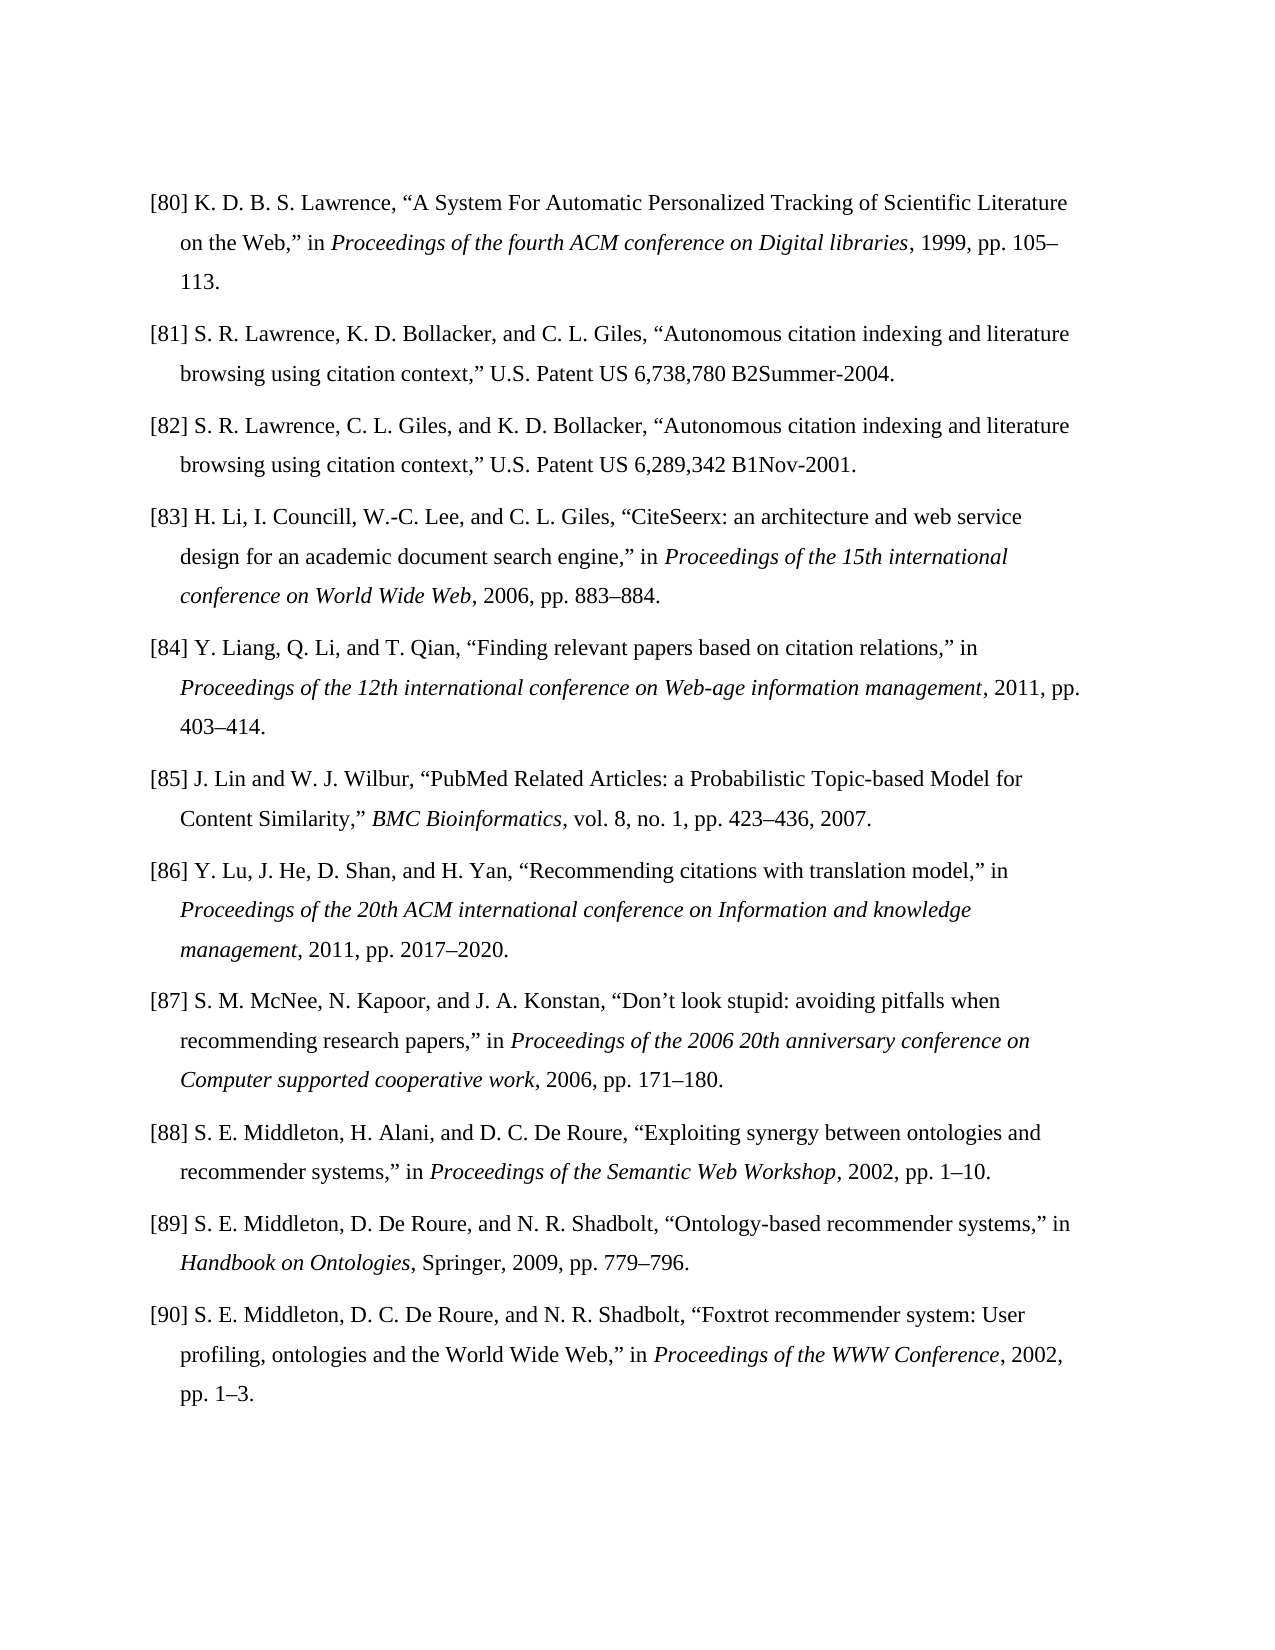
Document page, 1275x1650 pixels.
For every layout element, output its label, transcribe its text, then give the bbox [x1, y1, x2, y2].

text [83] H. Li, I. Councill, W.-C. Lee, and C. L. Giles, “CiteSeerx: an architecture and web service design for an academic document search engine,” in Proceedings of the 15th international conference on World Wide Web, 2006, pp. 883–884. [150, 503, 1087, 609]
text [85] J. Lin and W. J. Wilbur, “PubMed Related Articles: a Probabilistic Topic-based Model for Content Similarity,” BMC Bioinformatics, vol. 8, no. 1, pp. 423–436, 2007. [150, 765, 1087, 831]
text [89] S. E. Middleton, D. De Roure, and N. R. Shadbolt, “Ontology-based recommender systems,” in Handbook on Ontologies, Springer, 2009, pp. 779–796. [150, 1210, 1087, 1276]
text [88] S. E. Middleton, H. Alani, and D. C. De Roure, “Exploiting synergy between ontologies and recommender systems,” in Proceedings of the Semantic Web Workshop, 2002, pp. 1–10. [150, 1118, 1087, 1184]
text [82] S. R. Lawrence, C. L. Giles, and K. D. Bollacker, “Autonomous citation indexing and literature browsing using citation context,” U.S. Patent US 6,289,342 B1Nov-2001. [150, 412, 1087, 478]
text [81] S. R. Lawrence, K. D. Bollacker, and C. L. Giles, “Autonomous citation indexing and literature browsing using citation context,” U.S. Patent US 6,738,780 B2Summer-2004. [150, 320, 1087, 386]
text [87] S. M. McNee, N. Kapoor, and J. A. Konstan, “Don’t look stupid: avoiding pitfalls when recommending research papers,” in Proceedings of the 2006 20th anniversary conference on Computer supported cooperative work, 2006, pp. 171–180. [150, 988, 1087, 1093]
text [80] K. D. B. S. Lawrence, “A System For Automatic Personalized Tracking of Scientific Literature on the Web,” in Proceedings of the fourth ACM conference on Digital libraries, 1999, pp. 105–113. [150, 189, 1087, 295]
text [90] S. E. Middleton, D. C. De Roure, and N. R. Shadbolt, “Foxtrot recommender system: User profiling, ontologies and the World Wide Web,” in Proceedings of the WWW Conference, 2002, pp. 1–3. [150, 1301, 1087, 1407]
text [86] Y. Lu, J. He, D. Shan, and H. Yan, “Recommending citations with translation model,” in Proceedings of the 20th ACM international conference on Information and knowledge management, 2011, pp. 2017–2020. [150, 857, 1087, 962]
text [84] Y. Liang, Q. Li, and T. Qian, “Finding relevant papers based on citation relations,” in Proceedings of the 12th international conference on Web-age information management, 2011, pp. 403–414. [150, 634, 1087, 739]
